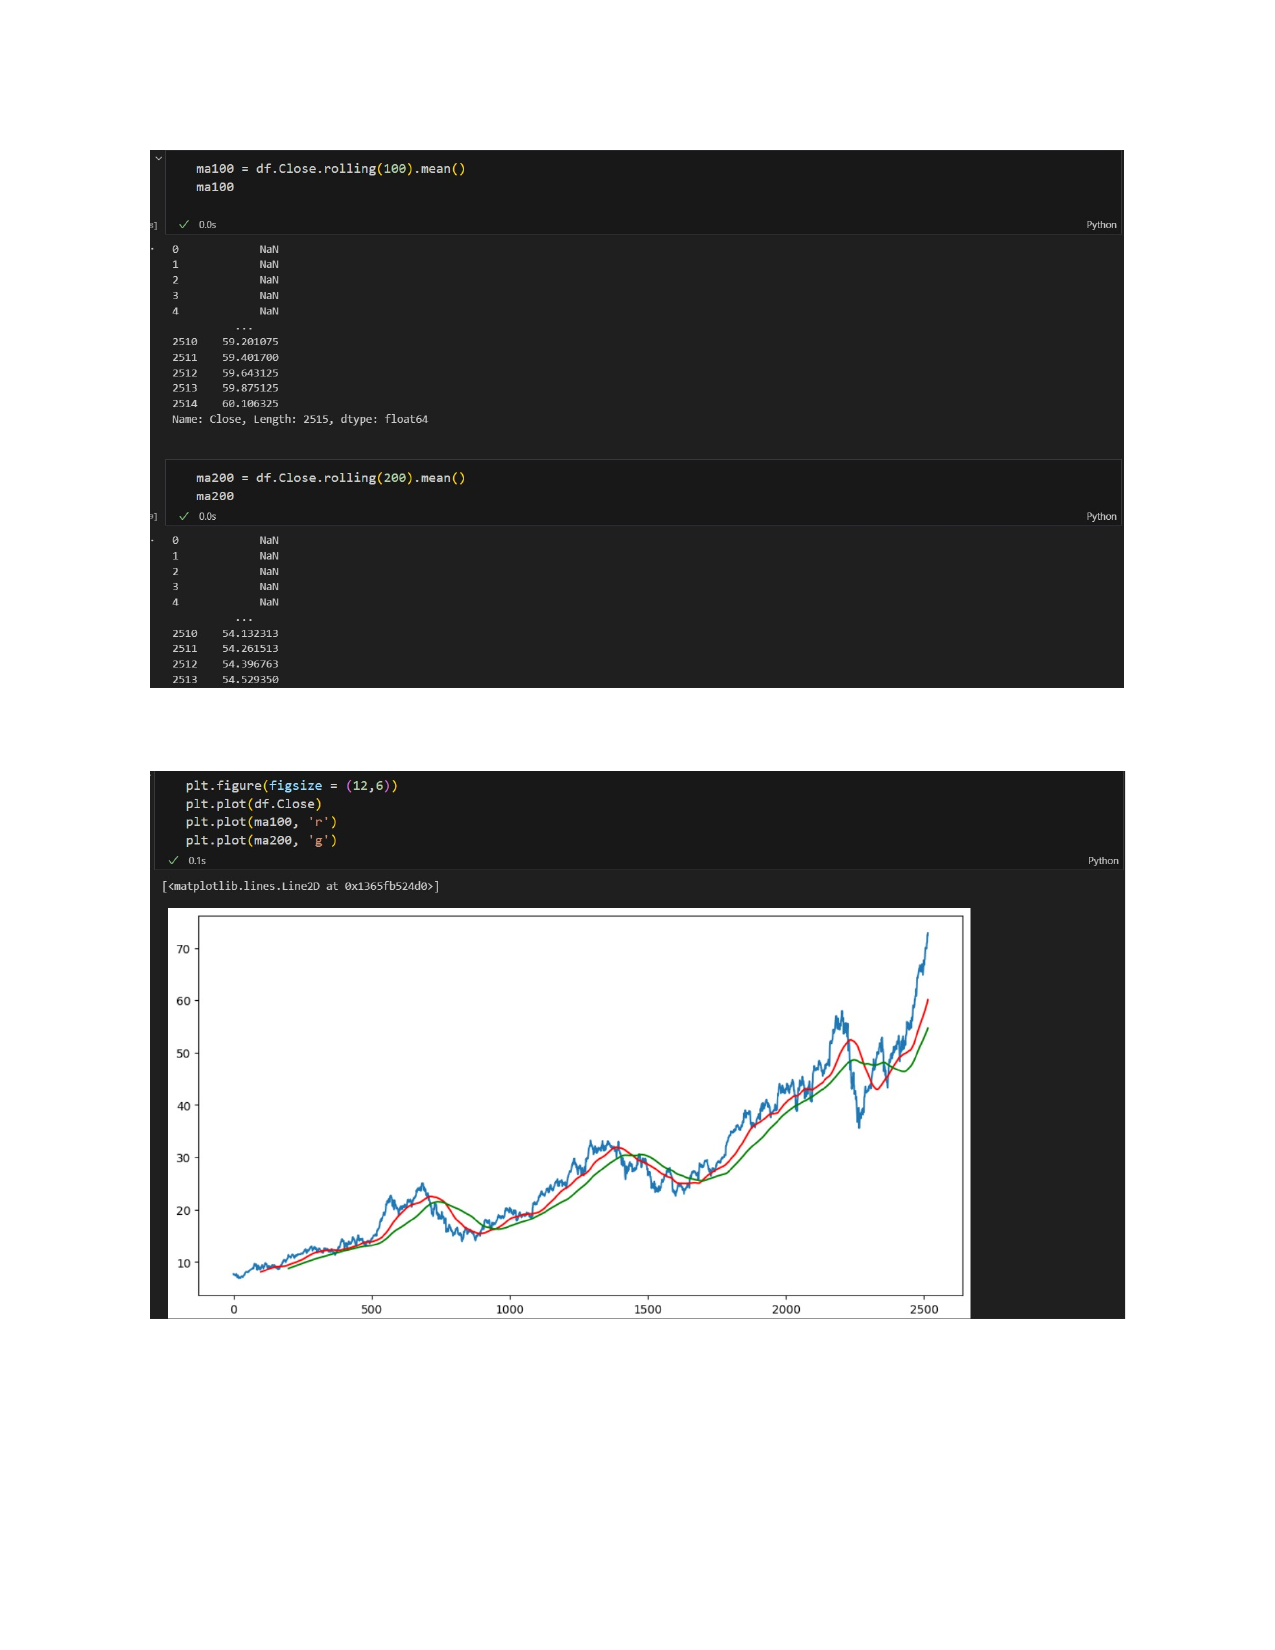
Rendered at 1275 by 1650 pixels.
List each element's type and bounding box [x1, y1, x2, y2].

picture [150, 771, 1125, 1319]
picture [150, 150, 1124, 688]
